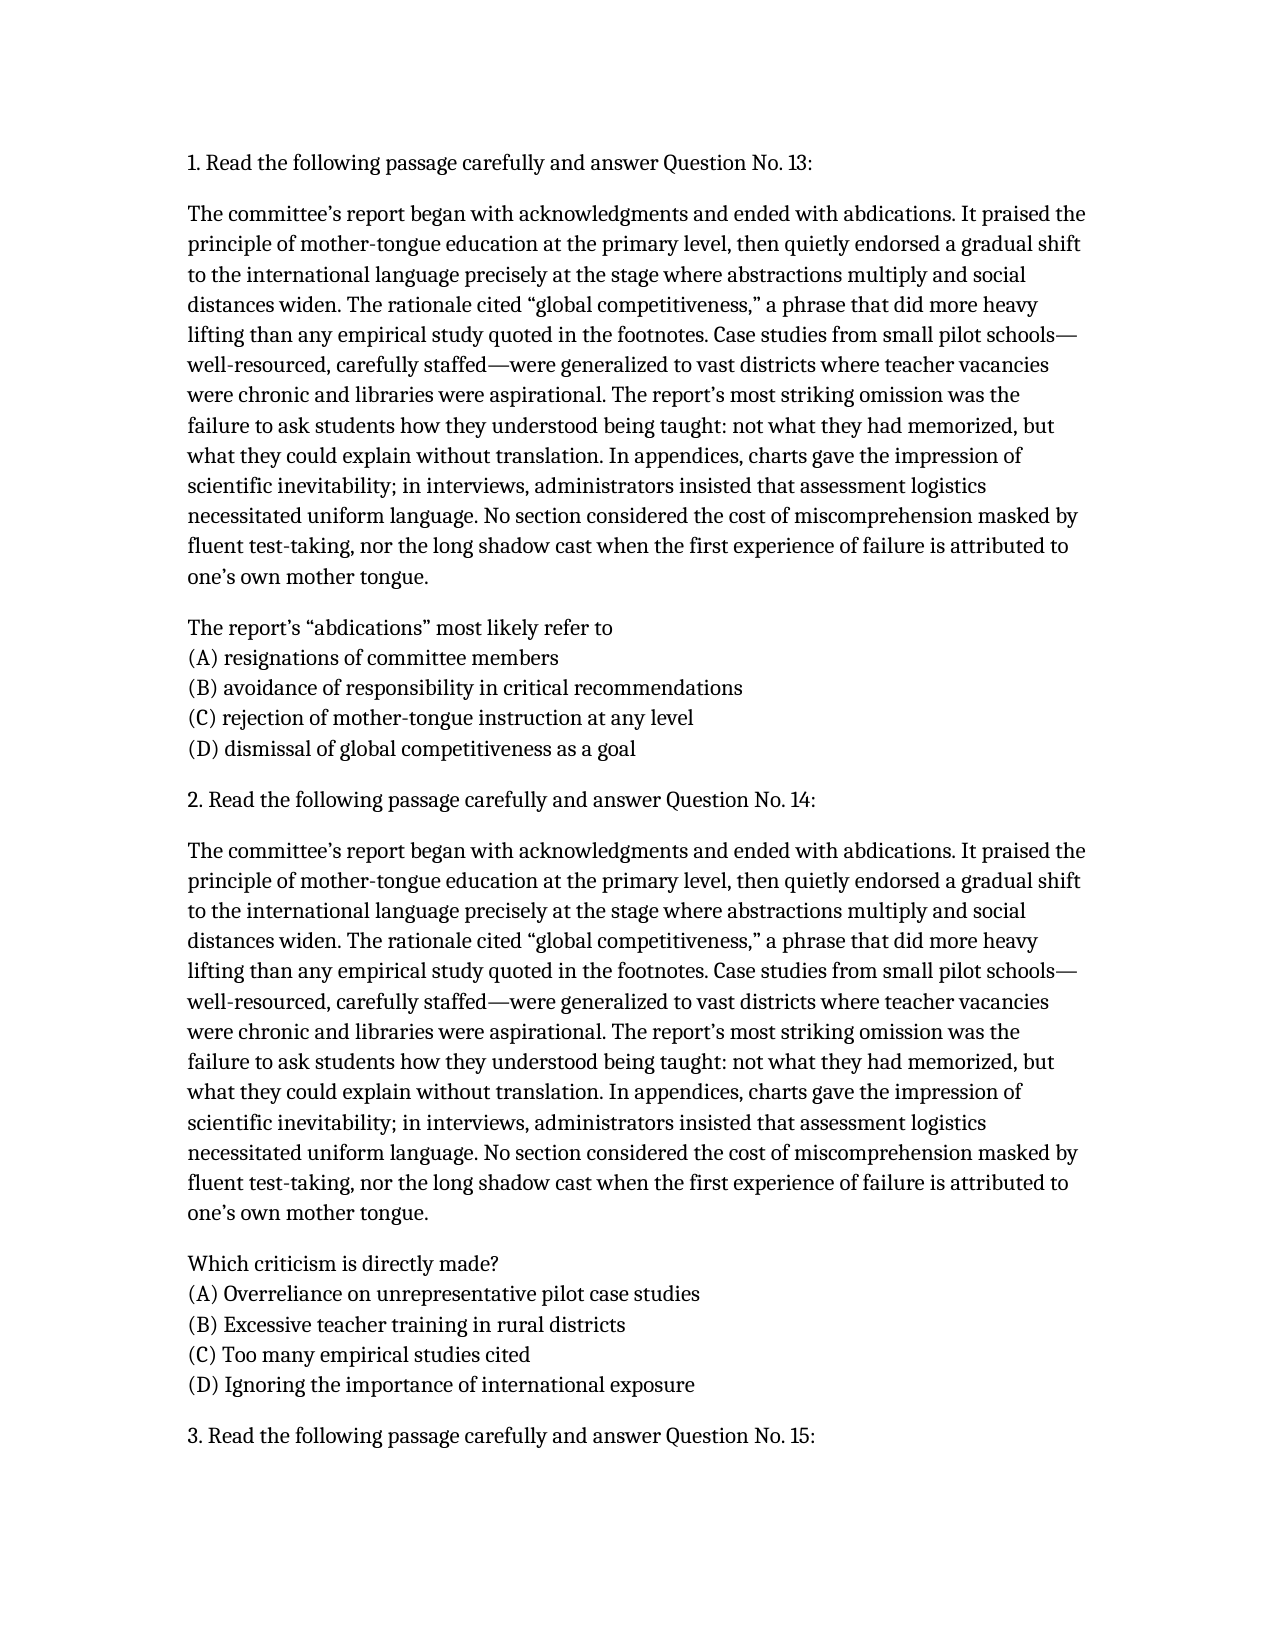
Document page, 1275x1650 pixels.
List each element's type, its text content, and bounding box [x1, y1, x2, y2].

text 2. Read the following passage carefully and answer Question No. 14: [187, 786, 1087, 813]
text Which criticism is directly made? (A) Overreliance on unrepresentative pilot case studies (B) Excessive teacher training in rural districts (C) Too many empirical studies cited (D) Ignoring the importance of international exposure [187, 1251, 1087, 1398]
text 1. Read the following passage carefully and answer Question No. 13: [187, 150, 1087, 176]
text 3. Read the following passage carefully and answer Question No. 15: [187, 1423, 1087, 1449]
text The report’s “abdications” most likely refer to (A) resignations of committee members (B) avoidance of responsibility in critical recommendations (C) rejection of mother-tongue instruction at any level (D) dismissal of global competitiveness as a goal [187, 614, 1087, 762]
